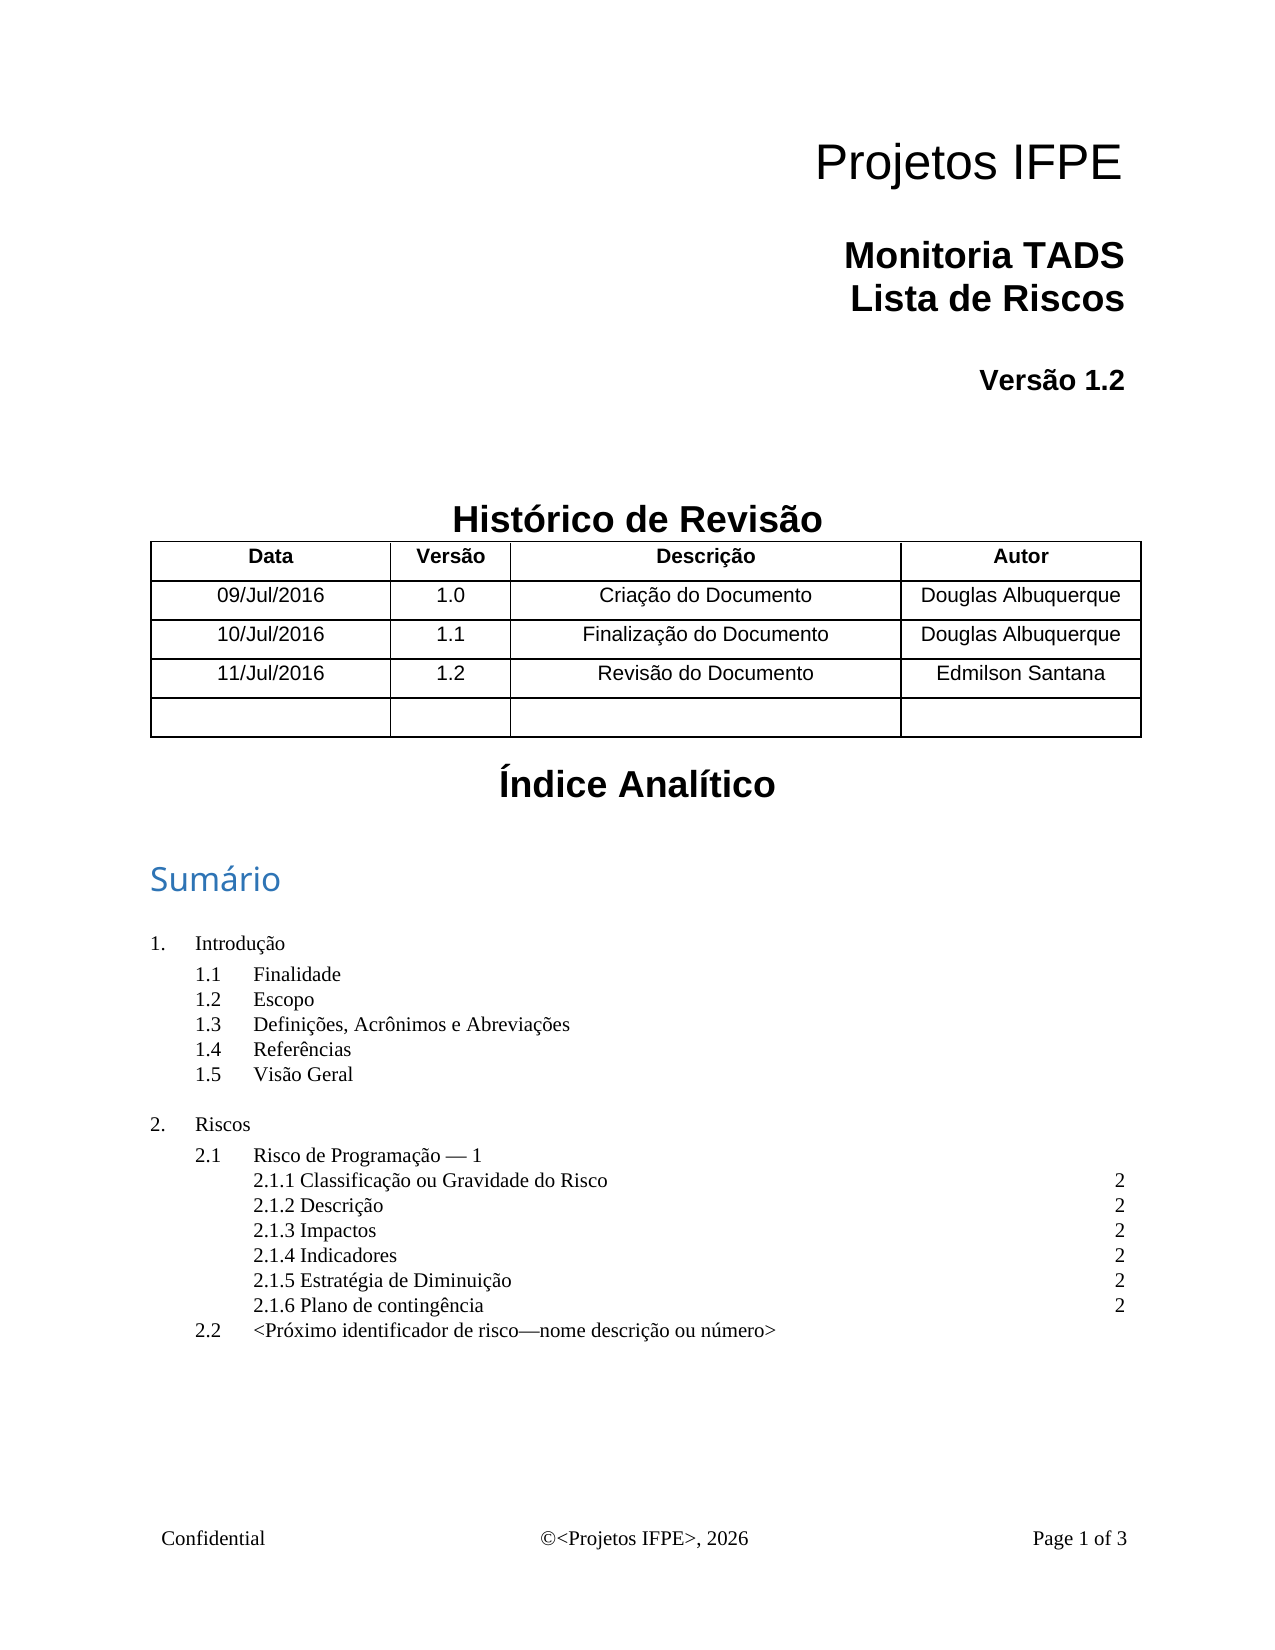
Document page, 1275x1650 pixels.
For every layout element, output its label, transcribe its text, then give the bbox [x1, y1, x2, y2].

table_cell 1.2 [391, 660, 510, 697]
table_cell 1.1 [391, 621, 510, 658]
title Versão 1.2 [150, 362, 1125, 396]
title Índice Analítico [150, 763, 1125, 806]
table_header Versão [391, 542, 510, 580]
table_cell [902, 699, 1140, 736]
table_header Data [152, 542, 390, 580]
table_cell Criação do Documento [511, 582, 900, 619]
title Lista de Riscos [150, 276, 1125, 319]
table_cell 11/Jul/2016 [152, 660, 390, 697]
table_cell Finalização do Documento [511, 621, 900, 658]
table_cell Douglas Albuquerque [902, 582, 1140, 619]
table_cell [152, 699, 390, 736]
table_cell [511, 699, 900, 736]
table_header Autor [902, 542, 1140, 580]
table_cell 1.0 [391, 582, 510, 619]
table_cell [391, 699, 510, 736]
title Monitoria TADS [150, 233, 1125, 276]
title Histórico de Revisão [150, 498, 1125, 541]
table_header Descrição [511, 542, 901, 580]
table_cell Edmilson Santana [902, 660, 1140, 697]
table_cell Revisão do Documento [511, 660, 900, 697]
table_cell 10/Jul/2016 [152, 621, 390, 658]
table_cell Douglas Albuquerque [902, 621, 1140, 658]
table_cell 09/Jul/2016 [152, 582, 390, 619]
